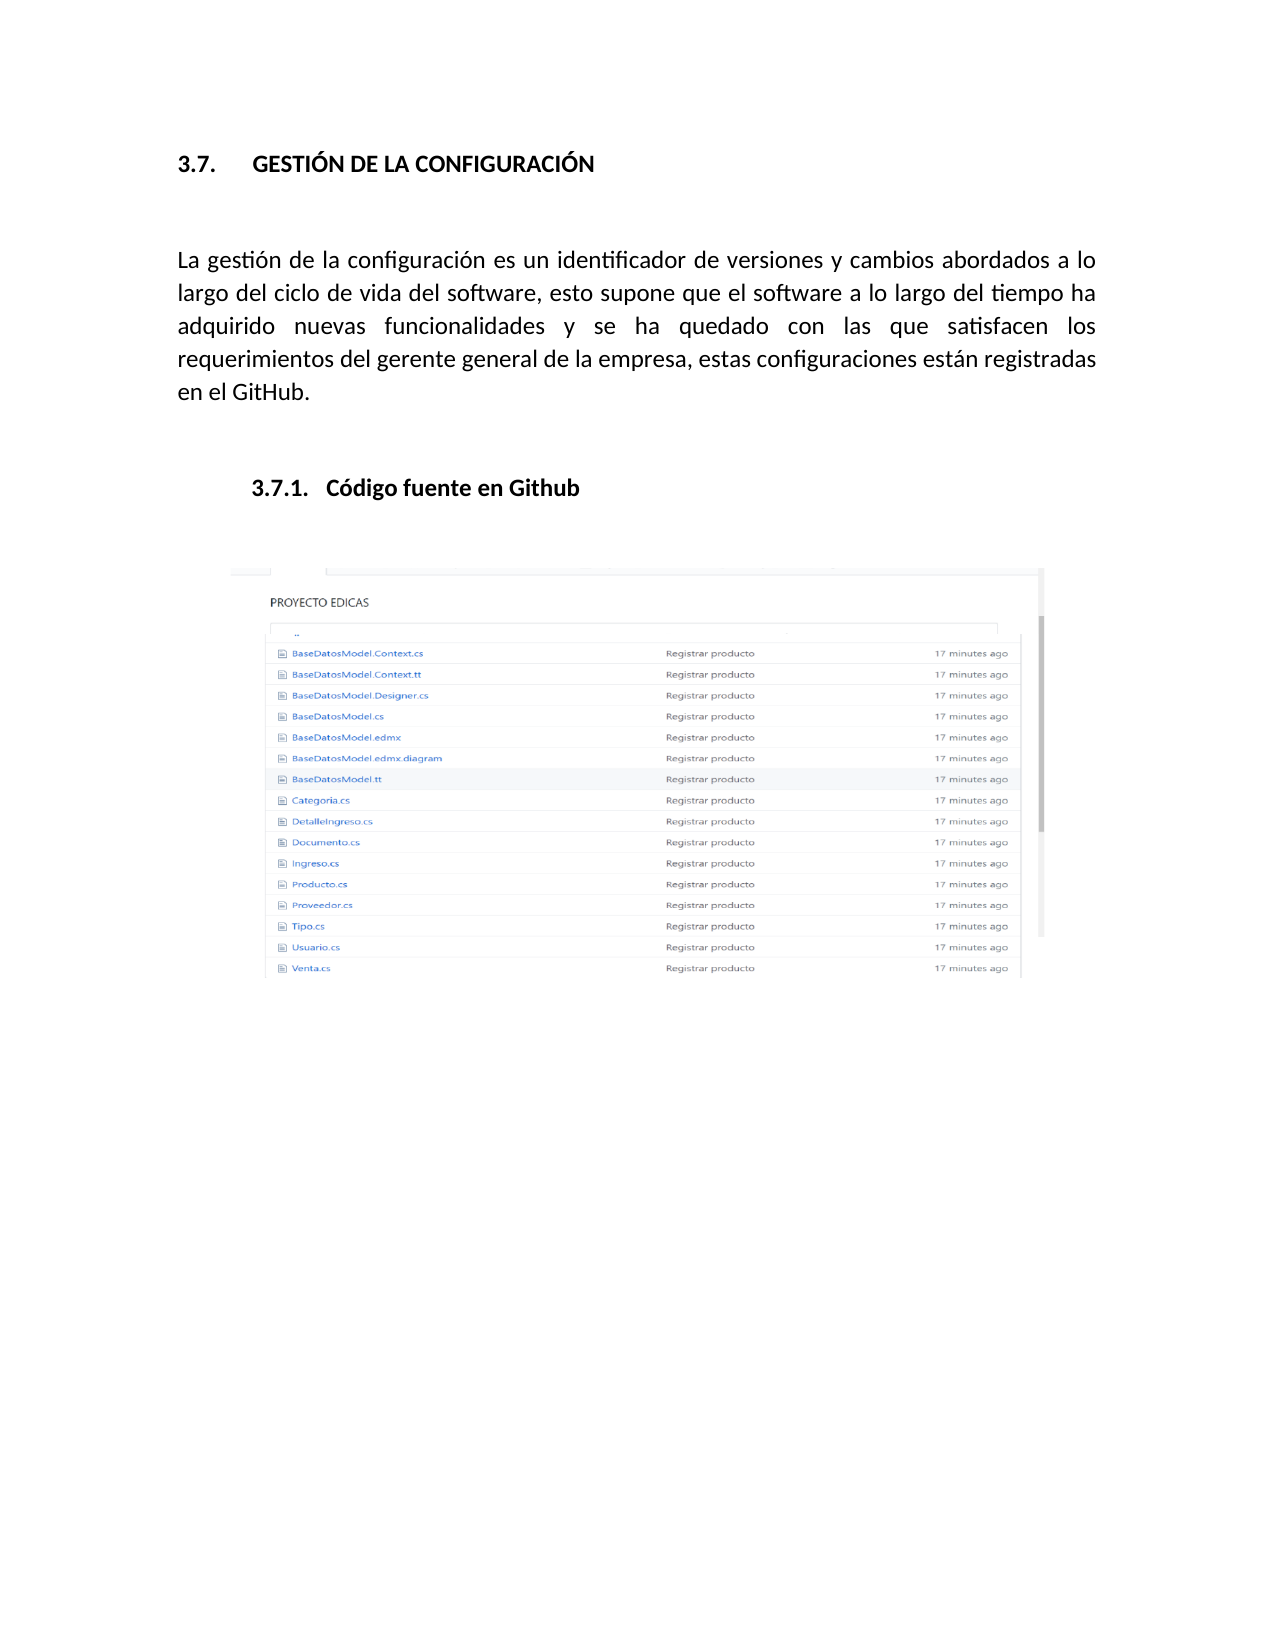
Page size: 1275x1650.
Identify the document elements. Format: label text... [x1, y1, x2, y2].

subtitle GESTIÓN DE LA CONFIGURACIÓN [177, 148, 1098, 178]
subtitle Código fuente en Github [251, 472, 1098, 503]
picture [230, 568, 1045, 978]
text La gestión de la configuración es un identificador de versiones y cambios abordados a lo largo del ciclo de vida del software, esto supone que el software a lo largo del tiempo ha adquirido nuevas funcionalidades y se ha quedado con las que satisfacen los requerimientos del gerente general de la empresa, estas configuraciones están registradas en el GitHub. [177, 244, 1098, 406]
